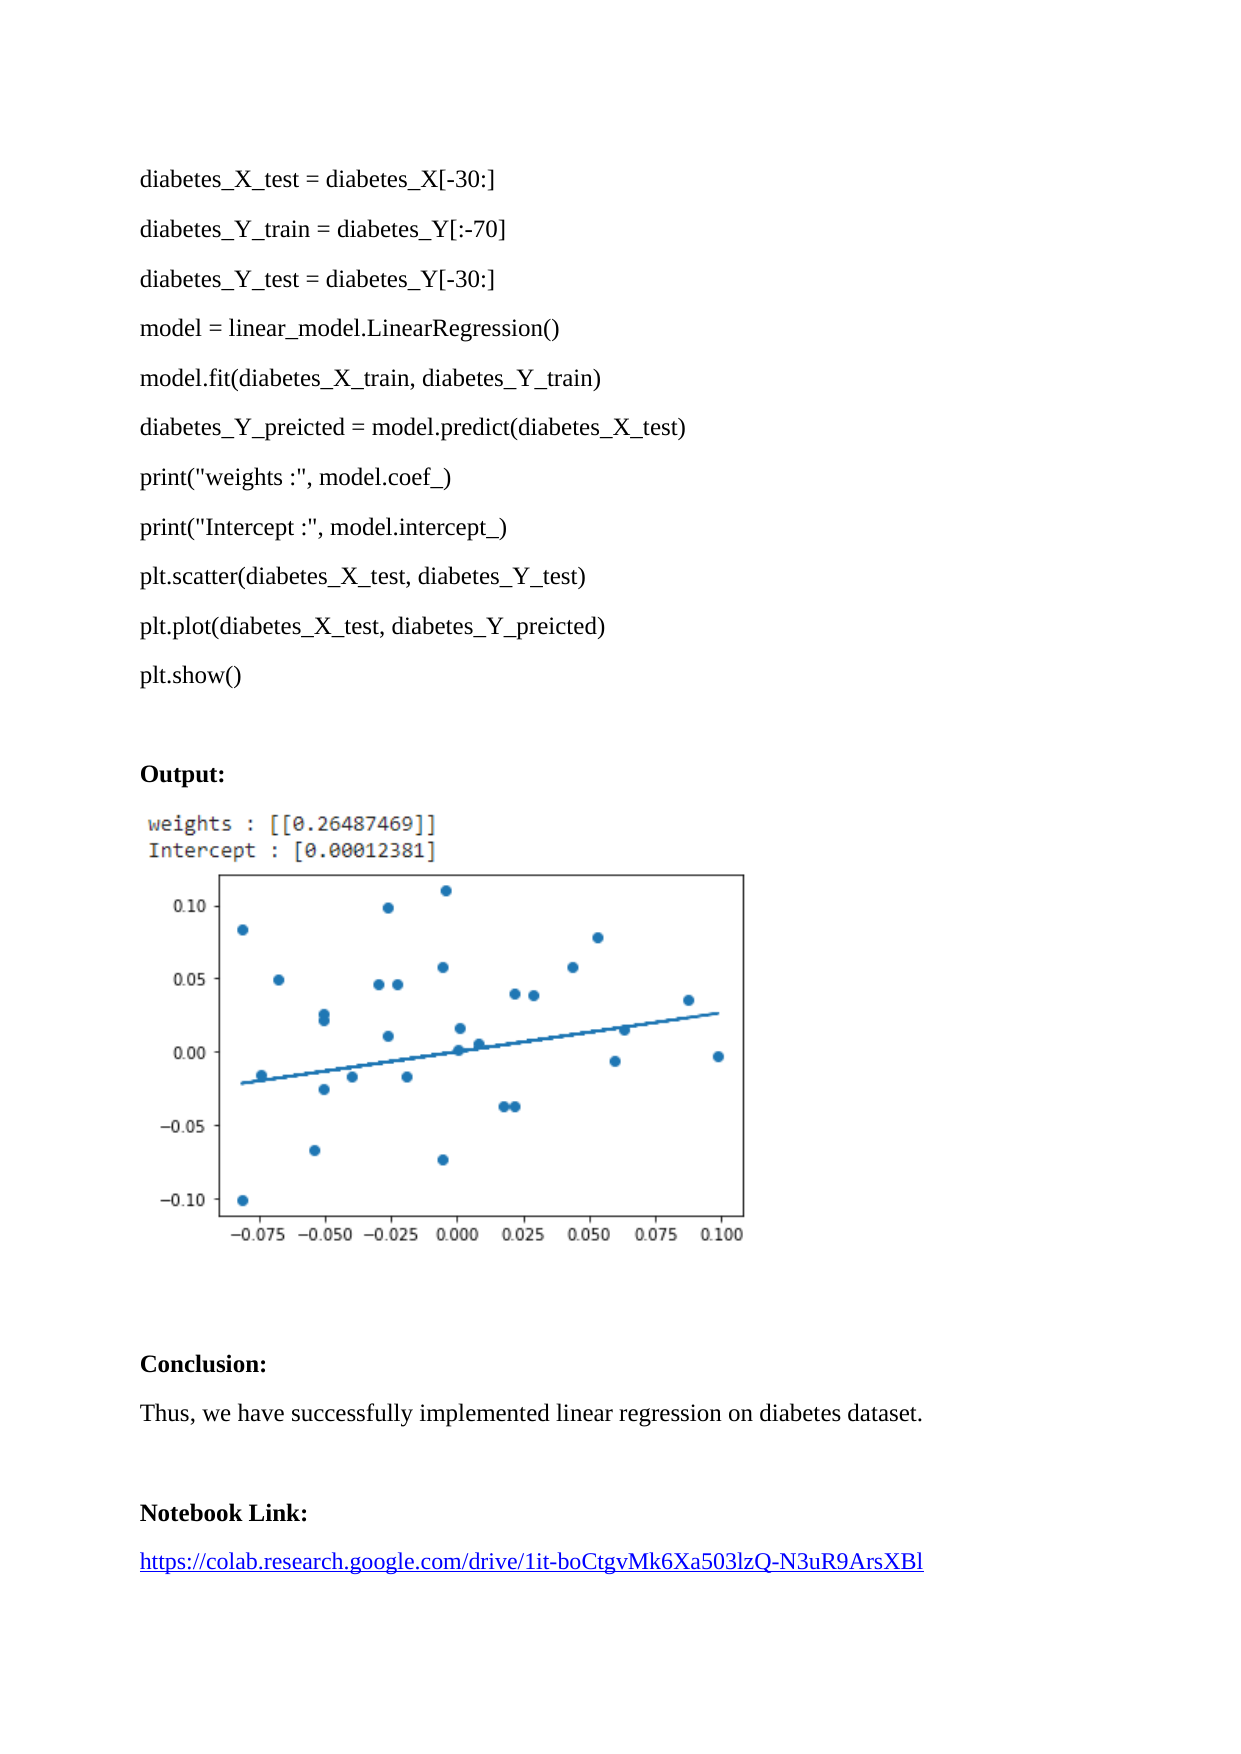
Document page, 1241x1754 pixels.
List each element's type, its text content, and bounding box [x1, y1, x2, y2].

text print("Intercept :", model.intercept_) [139, 512, 1084, 540]
text model = linear_model.LinearRegression() [139, 313, 1084, 342]
text model.fit(diabetes_X_train, diabetes_Y_train) [139, 363, 1084, 392]
text diabetes_Y_preicted = model.predict(diabetes_X_test) [139, 412, 1084, 441]
text Thus, we have successfully implemented linear regression on diabetes dataset. [139, 1398, 1084, 1427]
text print("weights :", model.coef_) [139, 462, 1084, 491]
text diabetes_Y_test = diabetes_Y[-30:] [139, 264, 1084, 292]
text Conclusion: [139, 1349, 1084, 1378]
text diabetes_X_test = diabetes_X[-30:] [139, 164, 1084, 193]
text plt.scatter(diabetes_X_test, diabetes_Y_test) [139, 561, 1084, 590]
text diabetes_Y_train = diabetes_Y[:-70] [139, 214, 1084, 243]
text plt.plot(diabetes_X_test, diabetes_Y_preicted) [139, 611, 1084, 639]
text plt.show() [139, 660, 1084, 689]
text Notebook Link: [139, 1498, 1084, 1526]
picture [139, 809, 768, 1258]
text https://colab.research.google.com/drive/1it-boCtgvMk6Xa503lzQ-N3uR9ArsXBl [139, 1547, 1084, 1575]
text Output: [139, 759, 1084, 788]
